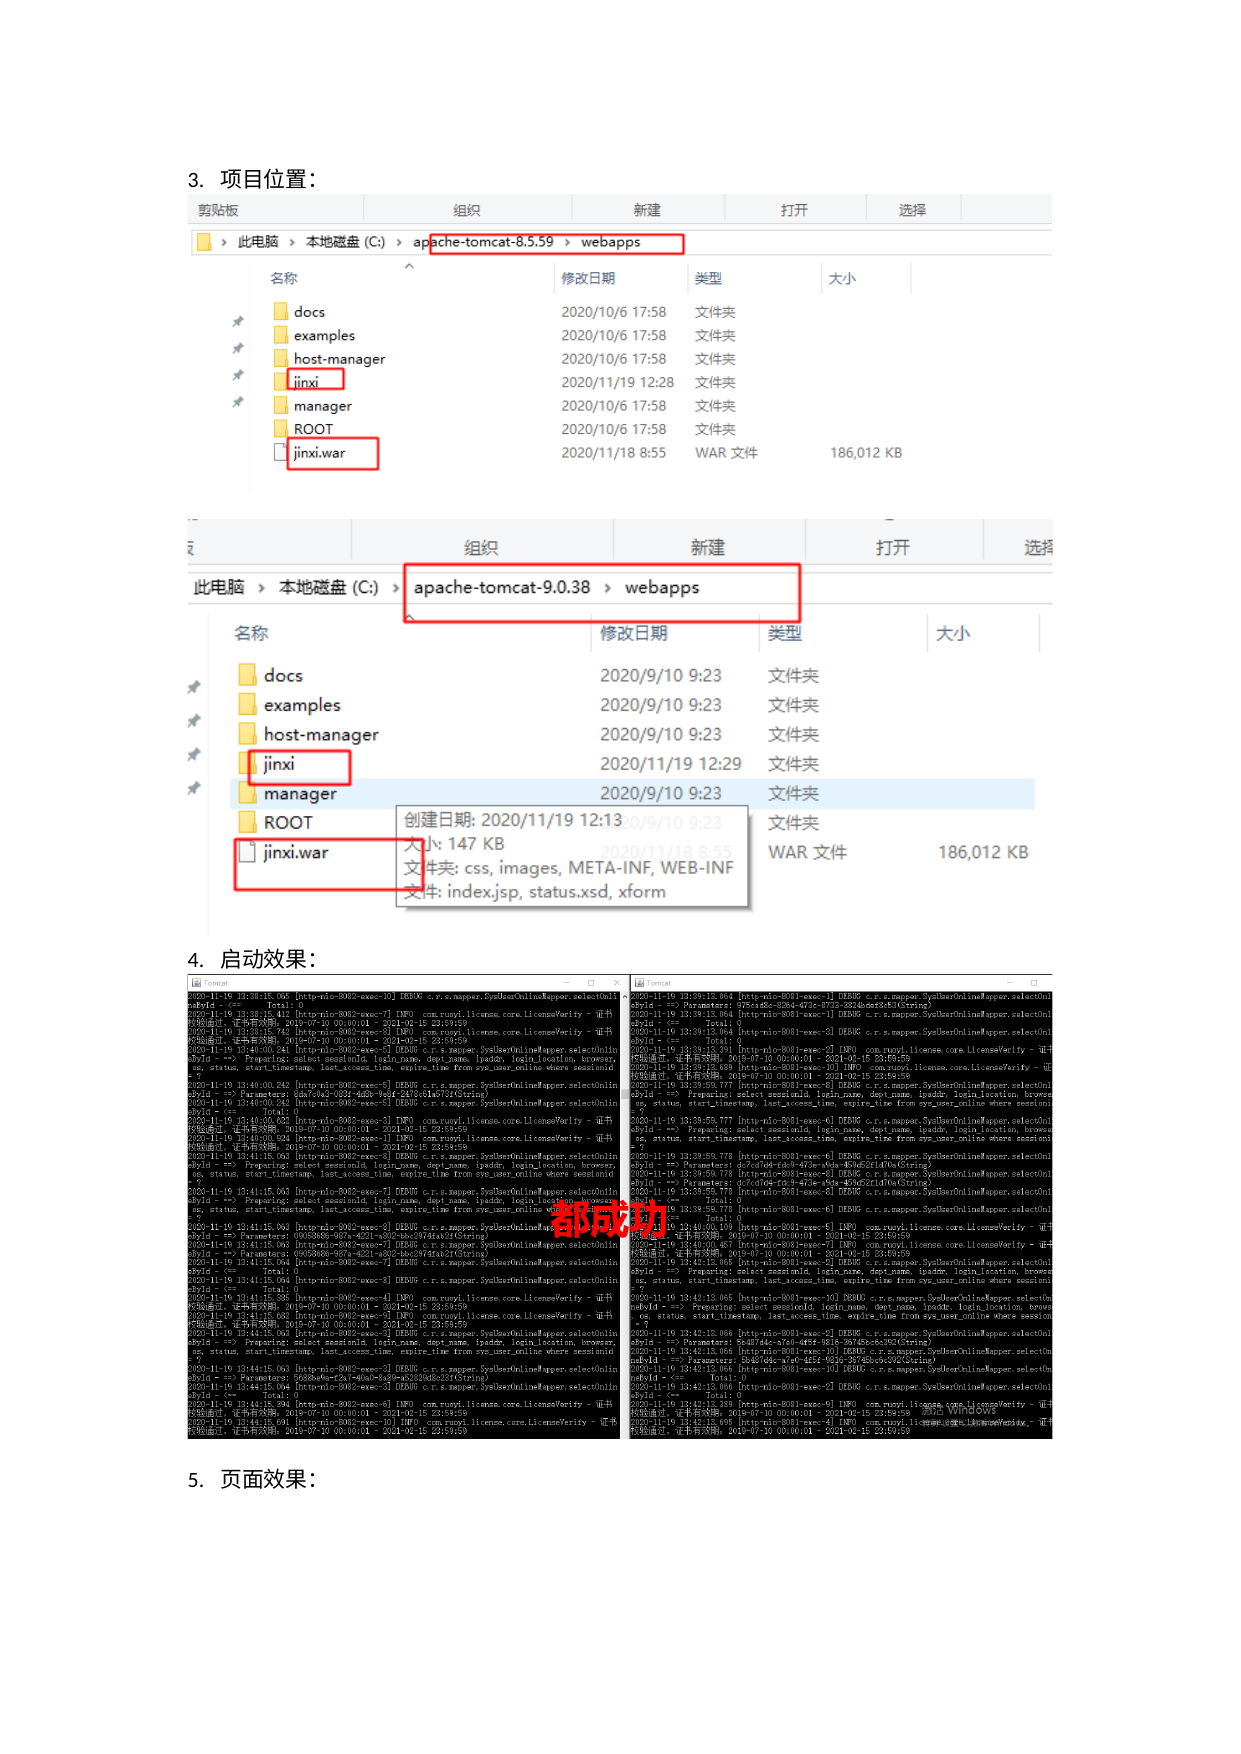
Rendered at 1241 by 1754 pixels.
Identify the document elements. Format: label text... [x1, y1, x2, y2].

list 启动效果： [187, 942, 1053, 974]
picture [187, 519, 1053, 936]
picture [187, 974, 1053, 1439]
list 页面效果： [187, 1462, 1053, 1494]
list 项目位置： [187, 162, 1053, 194]
picture [187, 194, 1052, 492]
